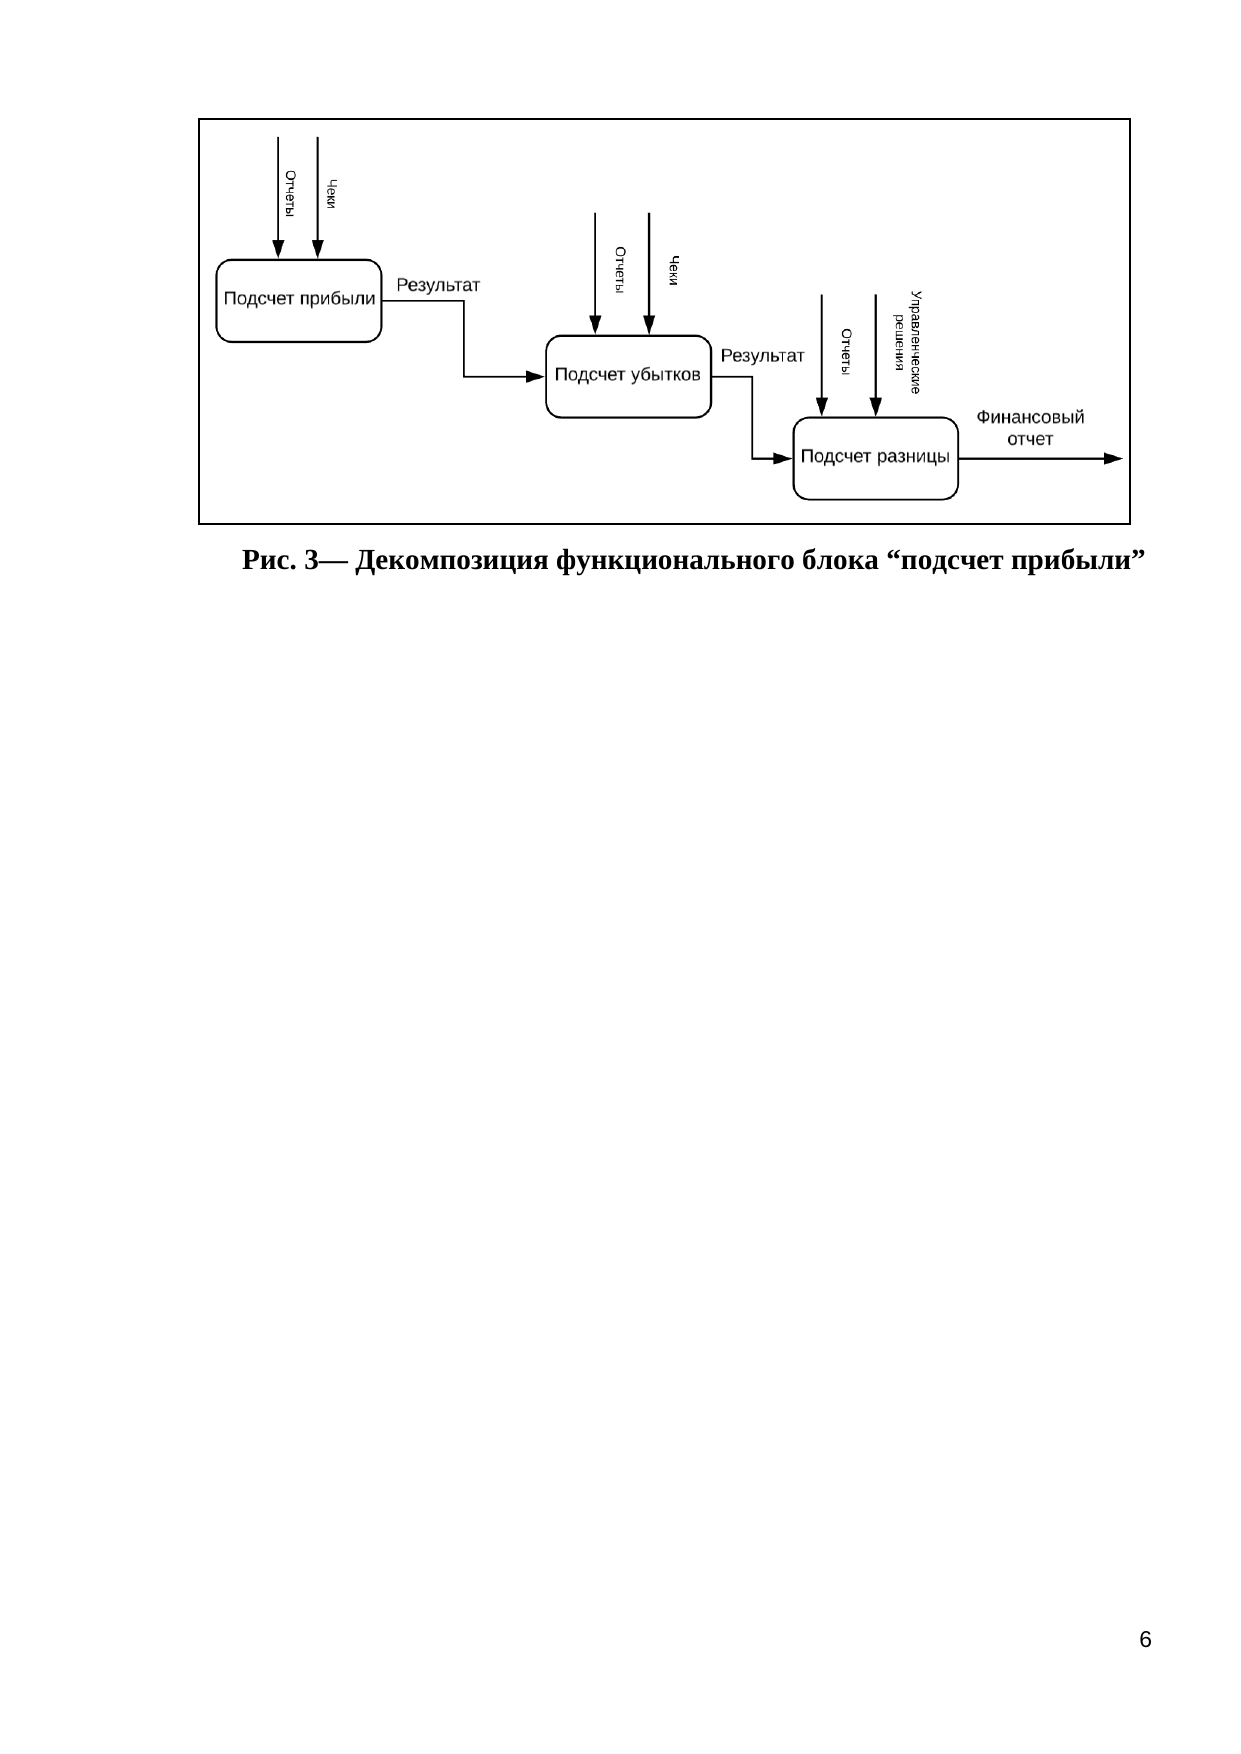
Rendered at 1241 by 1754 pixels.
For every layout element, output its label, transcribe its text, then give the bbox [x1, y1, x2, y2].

picture [200, 120, 1129, 523]
text Рис. 3— Декомпозиция функционального блока “подсчет прибыли” [236, 542, 1152, 576]
